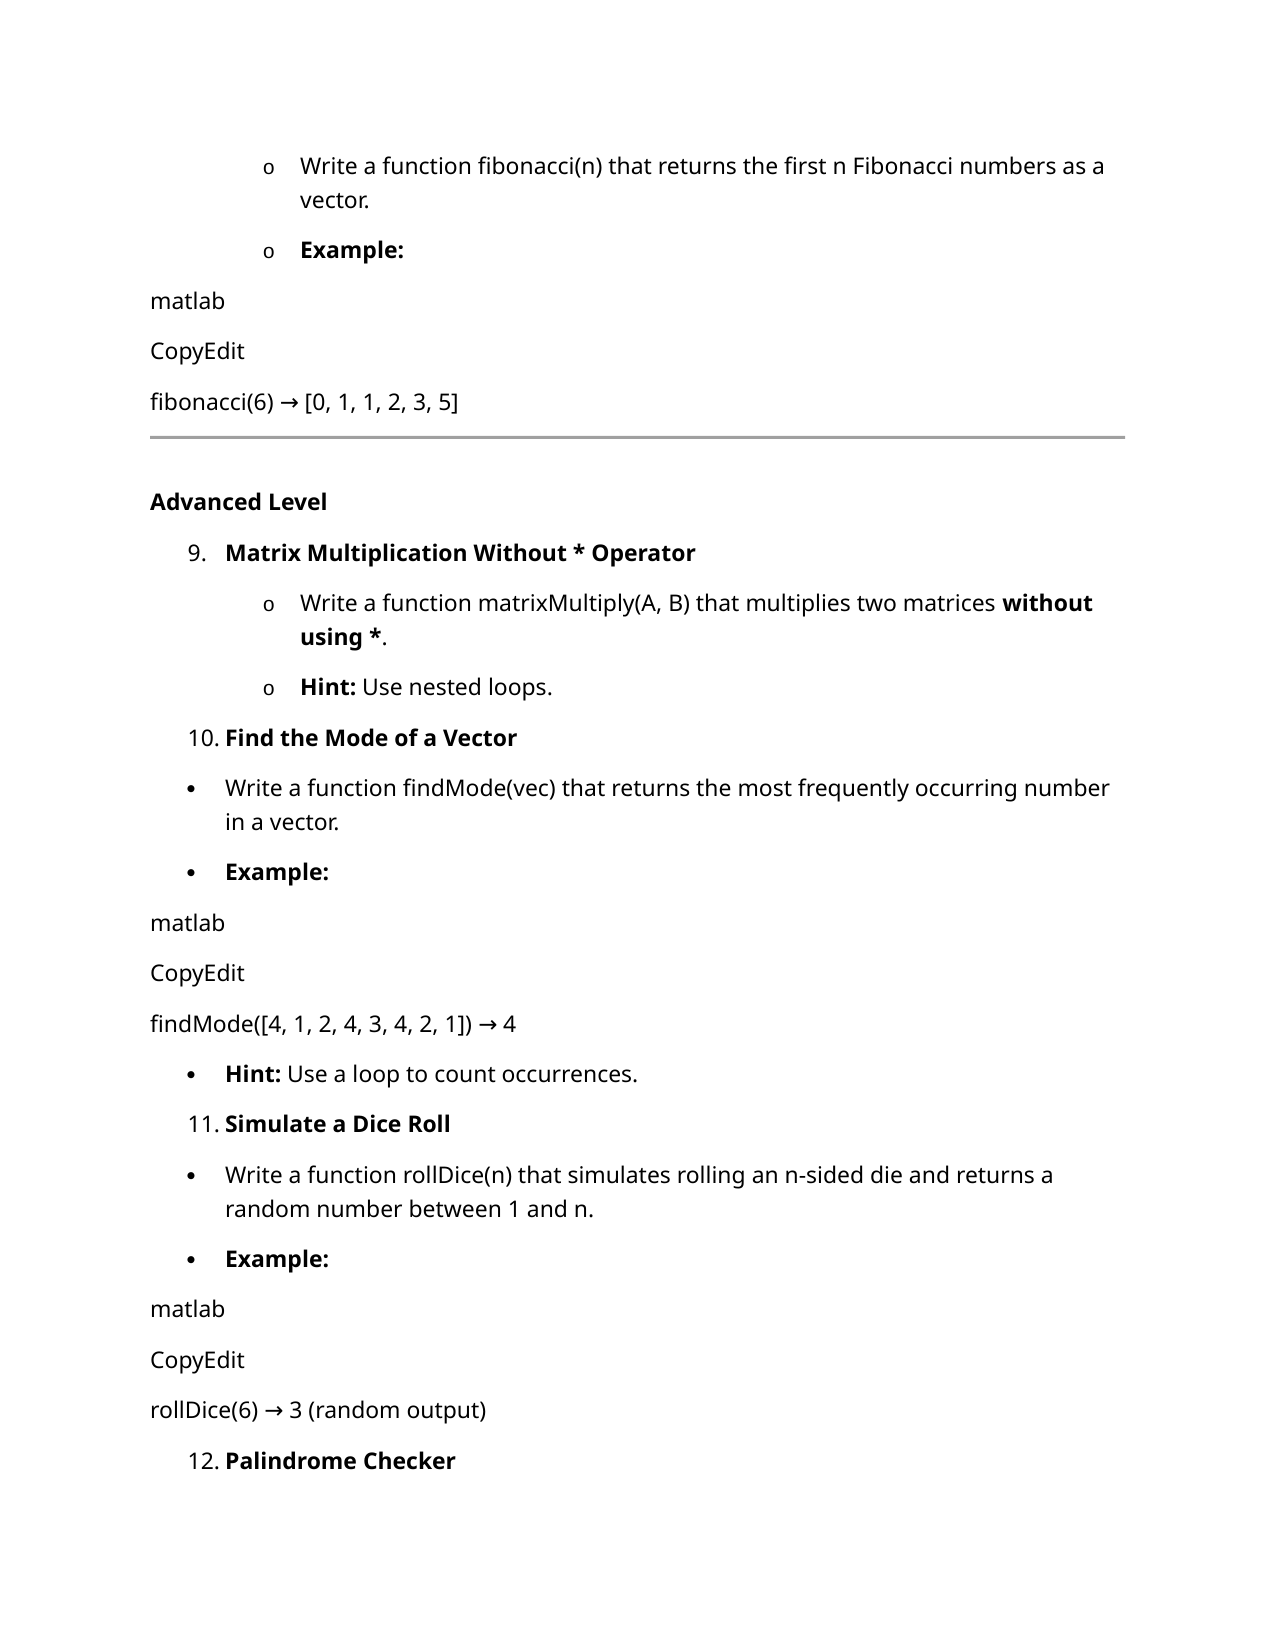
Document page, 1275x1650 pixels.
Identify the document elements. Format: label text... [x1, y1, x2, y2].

list Write a function rollDice(n) that simulates rolling an n-sided die and returns a random number between 1 and n. [187, 1159, 1125, 1224]
list Example: [187, 1243, 1125, 1274]
list Simulate a Dice Roll [187, 1108, 1125, 1139]
text Advanced Level [150, 486, 1125, 517]
list Write a function fibonacci(n) that returns the first n Fibonacci numbers as a vector. [262, 150, 1125, 215]
list Palindrome Checker [187, 1444, 1125, 1476]
list Write a function matrixMultiply(A, B) that multiplies two matrices without using *. [262, 587, 1125, 652]
text matlab [150, 907, 1125, 938]
list Hint: Use nested loops. [262, 671, 1125, 702]
list Example: [187, 856, 1125, 887]
list Hint: Use a loop to count occurrences. [187, 1058, 1125, 1089]
text matlab [150, 284, 1125, 316]
text CopyEdit [150, 1344, 1125, 1375]
text fibonacci(6) → [0, 1, 1, 2, 3, 5] [150, 385, 1125, 417]
list Write a function findMode(vec) that returns the most frequently occurring number in a vector. [187, 772, 1125, 837]
text findMode([4, 1, 2, 4, 3, 4, 2, 1]) → 4 [150, 1007, 1125, 1039]
list Find the Mode of a Vector [187, 722, 1125, 753]
text CopyEdit [150, 335, 1125, 366]
list Example: [262, 234, 1125, 265]
text CopyEdit [150, 957, 1125, 988]
text rollDice(6) → 3 (random output) [150, 1394, 1125, 1425]
list Matrix Multiplication Without * Operator [187, 537, 1125, 568]
text matlab [150, 1293, 1125, 1324]
